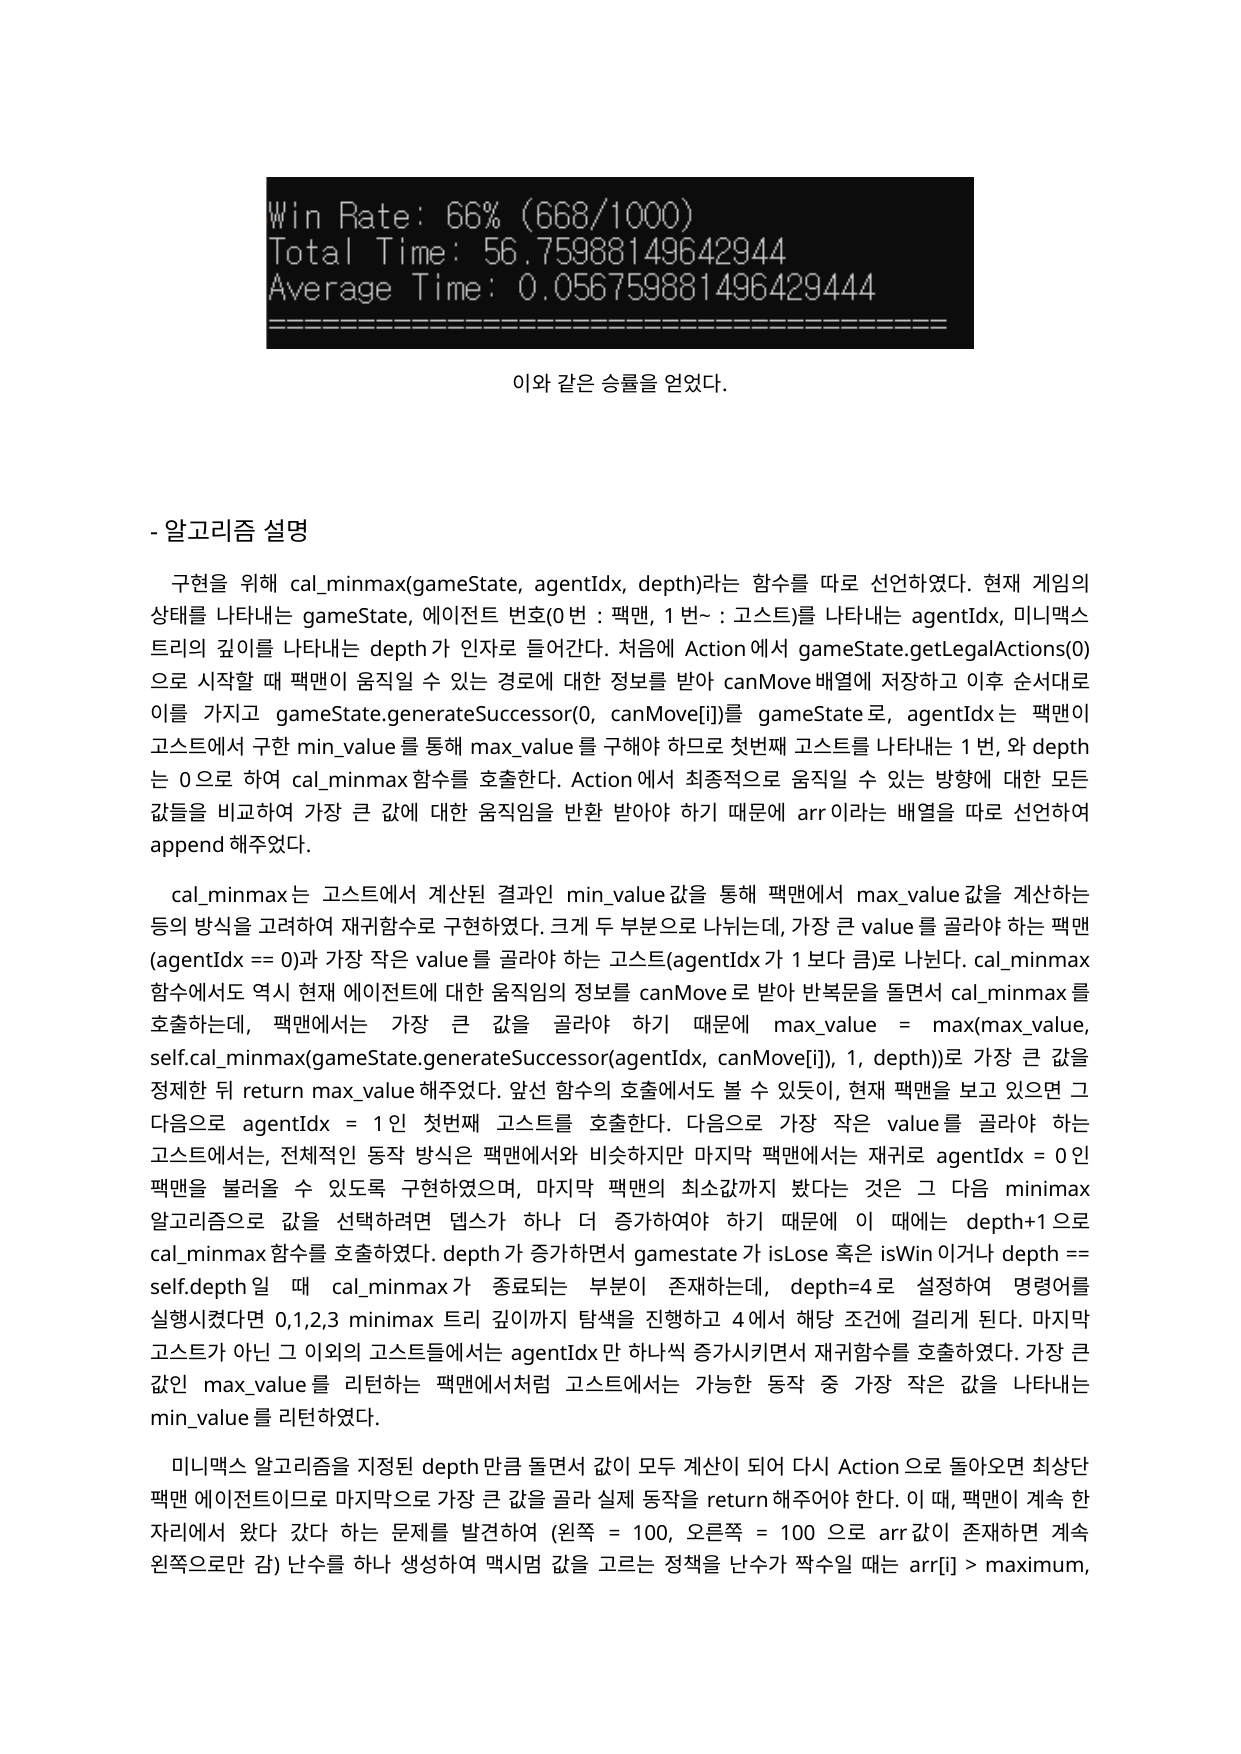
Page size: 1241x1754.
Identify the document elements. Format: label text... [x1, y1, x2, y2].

text cal_minmax는 고스트에서 계산된 결과인 min_value값을 통해 팩맨에서 max_value값을 계산하는 등의 방식을 고려하여 재귀함수로 구현하였다. 크게 두 부분으로 나뉘는데, 가장 큰 value를 골라야 하는 팩맨(agentIdx == 0)과 가장 작은 value를 골라야 하는 고스트(agentIdx가 1보다 큼)로 나뉜다. cal_minmax함수에서도 역시 현재 에이전트에 대한 움직임의 정보를 canMove로 받아 반복문을 돌면서 cal_minmax를 호출하는데, 팩맨에서는 가장 큰 값을 골라야 하기 때문에 max_value = max(max_value, self.cal_minmax(gameState.generateSuccessor(agentIdx, canMove[i]), 1, depth))로 가장 큰 값을 정제한 뒤 return max_value해주었다. 앞선 함수의 호출에서도 볼 수 있듯이, 현재 팩맨을 보고 있으면 그 다음으로 agentIdx = 1인 첫번째 고스트를 호출한다. 다음으로 가장 작은 value를 골라야 하는 고스트에서는, 전체적인 동작 방식은 팩맨에서와 비슷하지만 마지막 팩맨에서는 재귀로 agentIdx = 0인 팩맨을 불러올 수 있도록 구현하였으며, 마지막 팩맨의 최소값까지 봤다는 것은 그 다음 minimax 알고리즘으로 값을 선택하려면 뎁스가 하나 더 증가하여야 하기 때문에 이 때에는 depth+1으로 cal_minmax함수를 호출하였다. depth가 증가하면서 gamestate가 isLose 혹은 isWin이거나 depth == self.depth일 때 cal_minmax가 종료되는 부분이 존재하는데, depth=4로 설정하여 명령어를 실행시켰다면 0,1,2,3 minimax 트리 깊이까지 탐색을 진행하고 4에서 해당 조건에 걸리게 된다. 마지막 고스트가 아닌 그 이외의 고스트들에서는 agentIdx만 하나씩 증가시키면서 재귀함수를 호출하였다. 가장 큰 값인 max_value를 리턴하는 팩맨에서처럼 고스트에서는 가능한 동작 중 가장 작은 값을 나타내는 min_value를 리턴하였다. [150, 878, 1090, 1431]
text 이와 같은 승률을 얻었다. [150, 367, 1090, 397]
picture [266, 177, 974, 349]
text 구현을 위해 cal_minmax(gameState, agentIdx, depth)라는 함수를 따로 선언하였다. 현재 게임의 상태를 나타내는 gameState, 에이전트 번호(0번 : 팩맨, 1번~ : 고스트)를 나타내는 agentIdx, 미니맥스 트리의 깊이를 나타내는 depth가 인자로 들어간다. 처음에 Action에서 gameState.getLegalActions(0)으로 시작할 때 팩맨이 움직일 수 있는 경로에 대한 정보를 받아 canMove배열에 저장하고 이후 순서대로 이를 가지고 gameState.generateSuccessor(0, canMove[i])를 gameState로, agentIdx는 팩맨이 고스트에서 구한 min_value를 통해 max_value를 구해야 하므로 첫번째 고스트를 나타내는 1번, 와 depth는 0으로 하여 cal_minmax함수를 호출한다. Action에서 최종적으로 움직일 수 있는 방향에 대한 모든 값들을 비교하여 가장 큰 값에 대한 움직임을 반환 받아야 하기 때문에 arr이라는 배열을 따로 선언하여 append해주었다. [150, 567, 1090, 859]
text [150, 1451, 1090, 1579]
text - 알고리즘 설명 [150, 511, 1090, 547]
